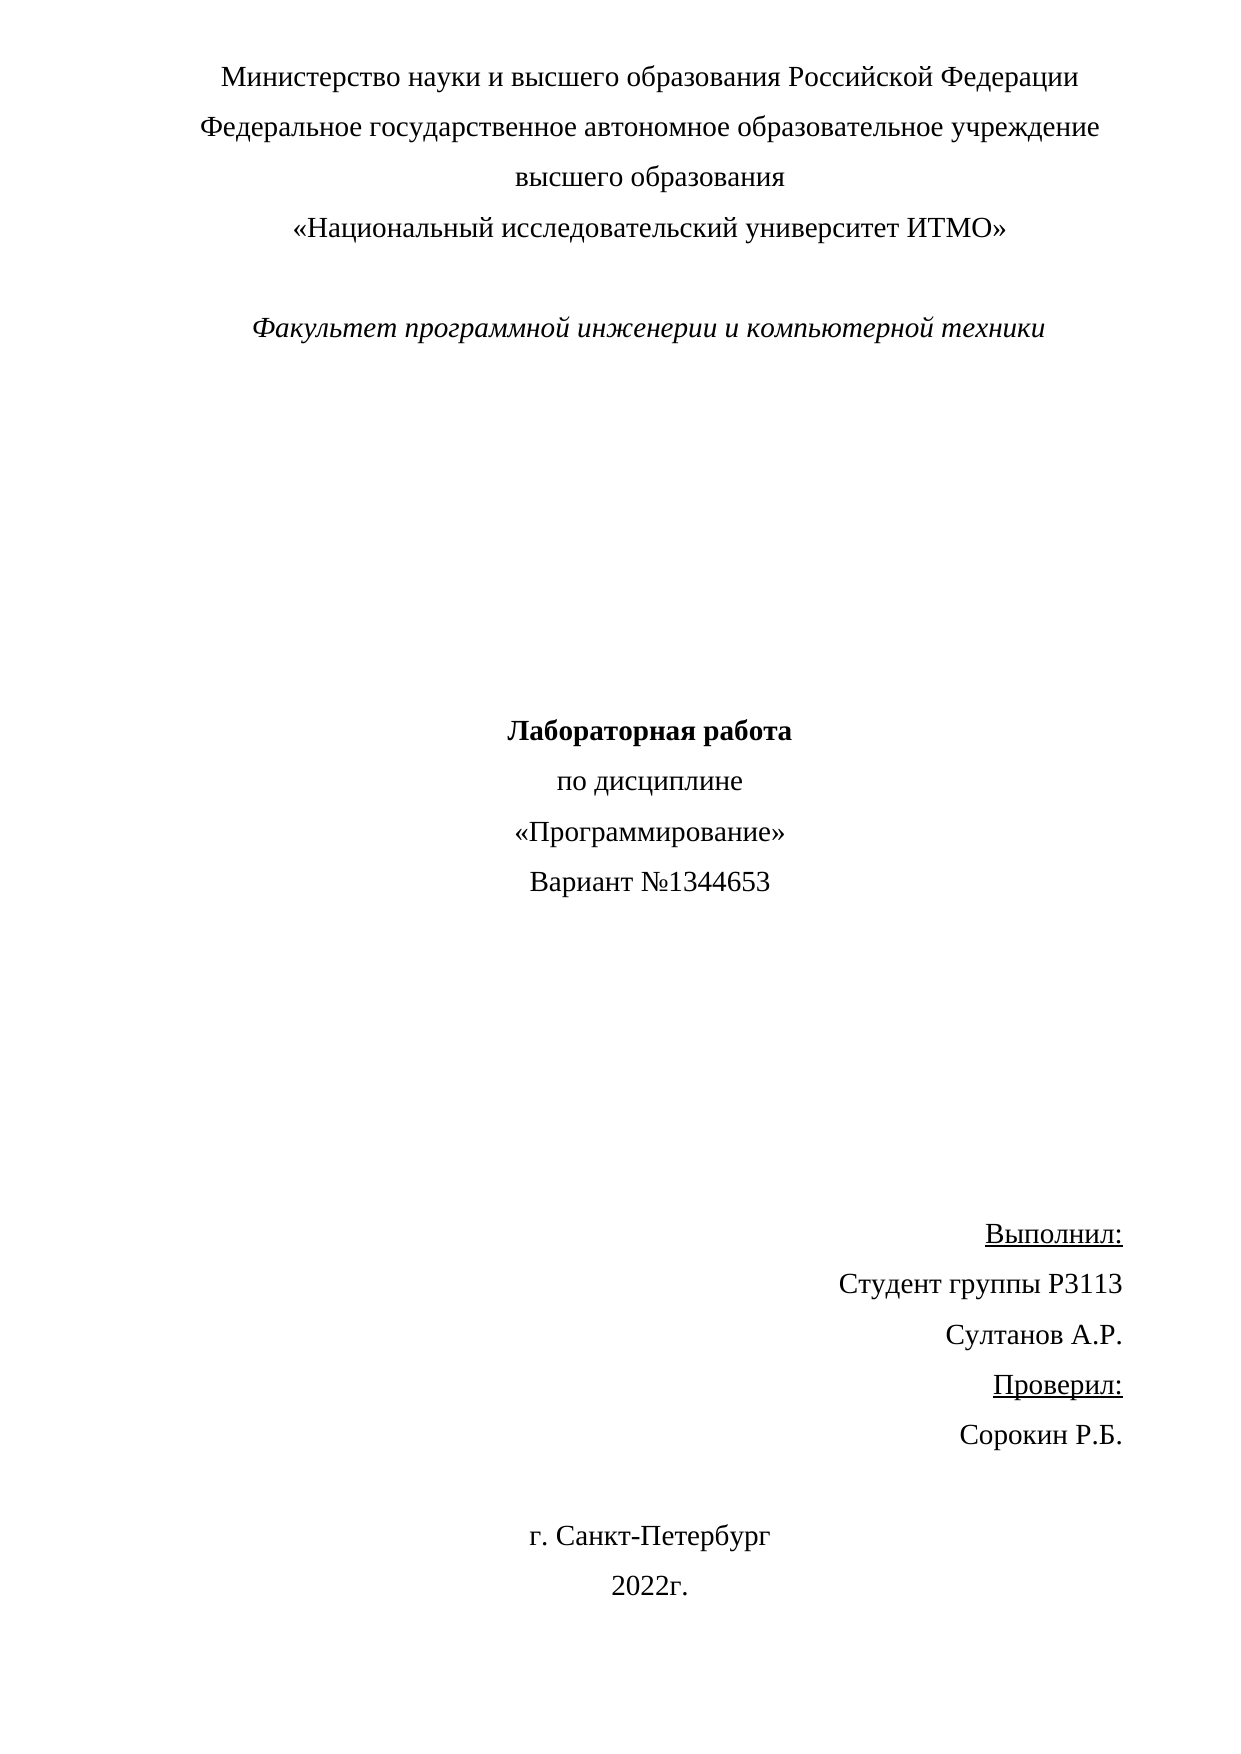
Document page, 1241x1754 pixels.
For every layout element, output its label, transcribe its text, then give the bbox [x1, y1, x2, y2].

text Министерство науки и высшего образования Российской Федерации [177, 59, 1123, 92]
text Федеральное государственное автономное образовательное учреждение высшего образования [177, 109, 1123, 193]
text «Национальный исследовательский университет ИТМО» [177, 210, 1123, 243]
text Вариант №1344653 [177, 864, 1123, 897]
text Проверил: [177, 1367, 1123, 1401]
text Студент группы P3113 [177, 1266, 1123, 1300]
text «Программирование» [177, 814, 1123, 847]
text Лабораторная работа [177, 713, 1123, 747]
text Выполнил: [177, 1216, 1123, 1250]
text по дисциплине [177, 763, 1123, 797]
text 2022г. [177, 1568, 1123, 1602]
text Султанов А.Р. [177, 1317, 1123, 1350]
text Сорокин Р.Б. [177, 1417, 1123, 1451]
text г. Санкт-Петербург [177, 1518, 1123, 1552]
text Факультет программной инженерии и компьютерной техники [177, 311, 1123, 344]
